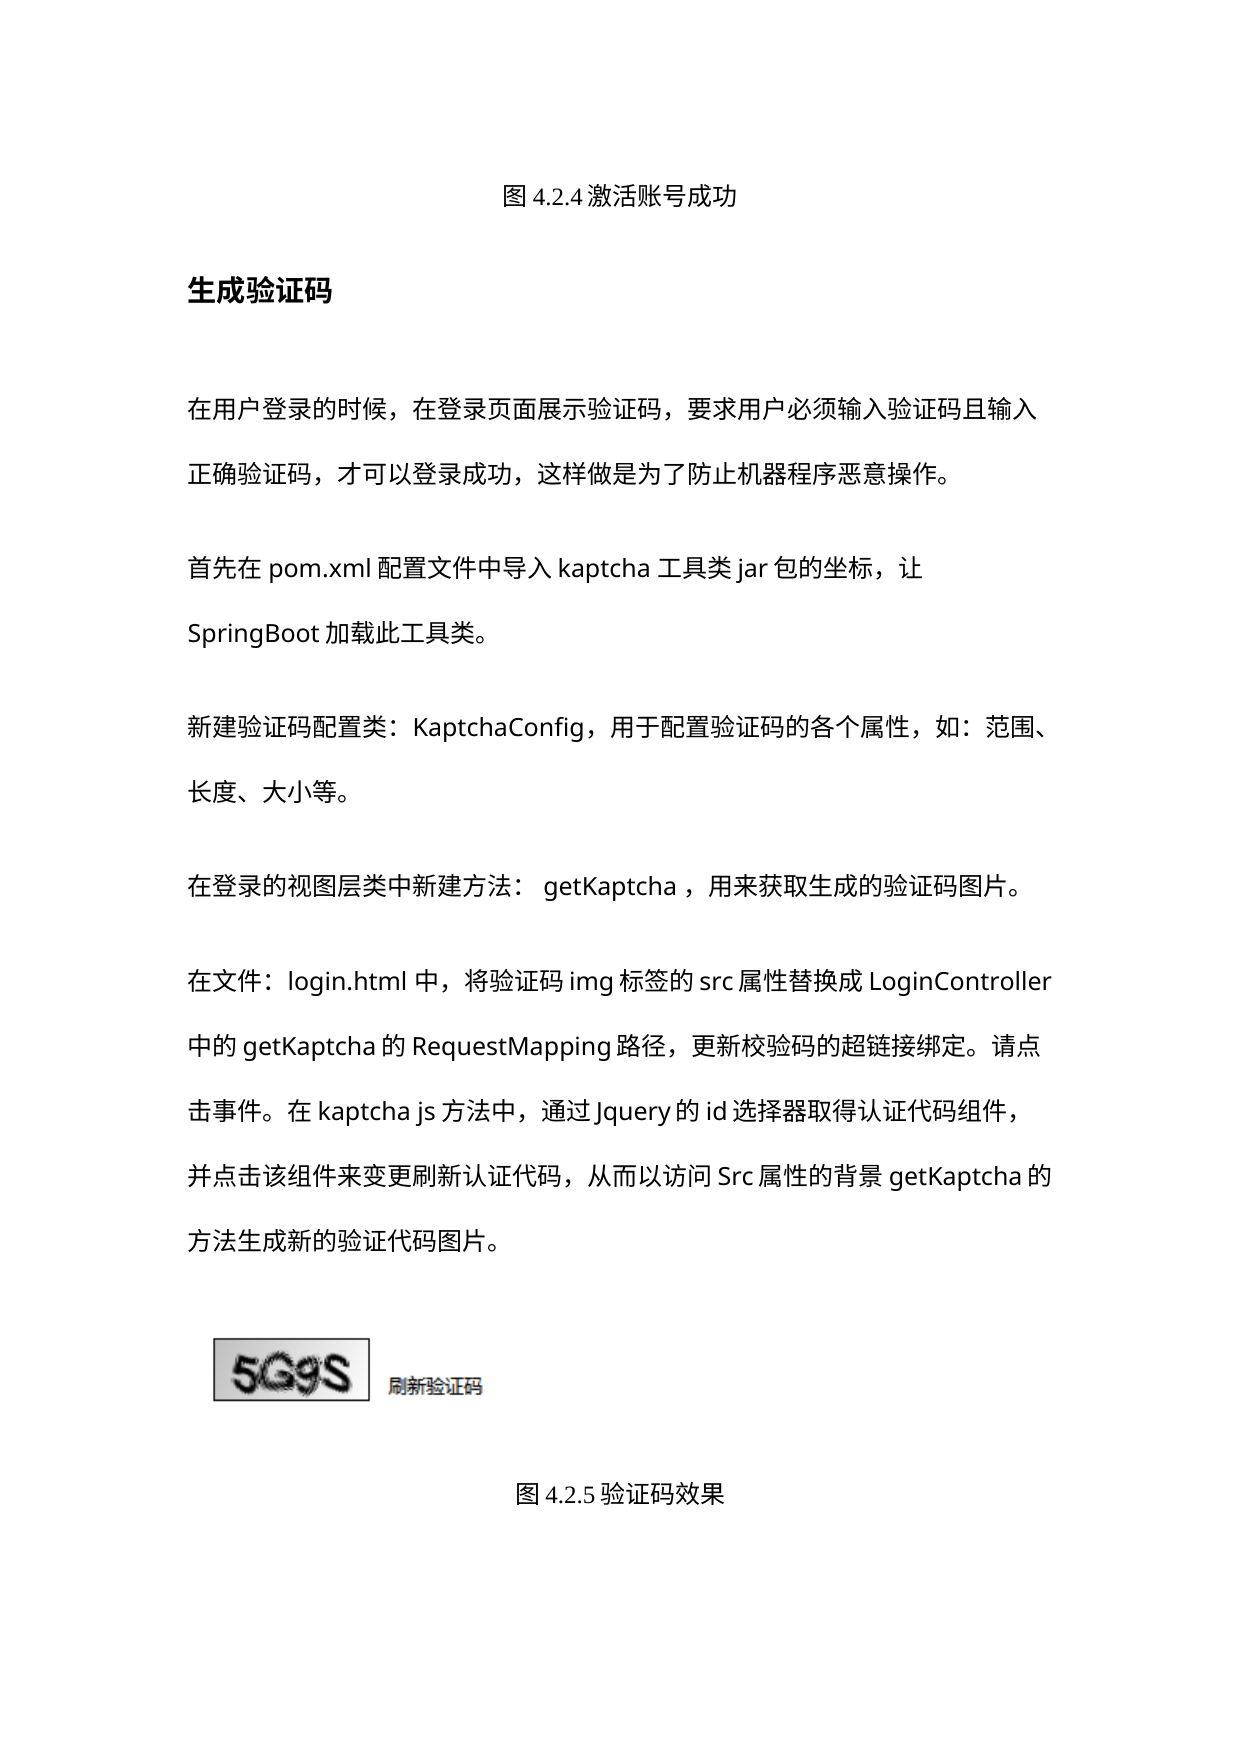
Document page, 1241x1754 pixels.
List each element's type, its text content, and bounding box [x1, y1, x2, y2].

text 在登录的视图层类中新建方法： getKaptcha ，用来获取生成的验证码图片。 [187, 852, 1053, 917]
text 首先在 pom.xml配置文件中导入 kaptcha 工具类jar包的坐标，让SpringBoot加载此工具类。 [187, 534, 1053, 664]
text 图4.2.4激活账号成功 [187, 162, 1053, 227]
text 图4.2.5验证码效果 [187, 1460, 1053, 1525]
text 新建验证码配置类：KaptchaConfig，用于配置验证码的各个属性，如：范围、长度、大小等。 [187, 693, 1053, 823]
text 在文件：login.html 中，将验证码img标签的src属性替换成LoginController中的getKaptcha的RequestMapping路径，更新校验码的超链接绑定。请点击事件。在kaptcha js方法中，通过Jquery的id选择器取得认证代码组件，并点击该组件来变更刷新认证代码，从而以访问Src属性的背景getKaptcha的方法生成新的验证代码图片。 [187, 947, 1053, 1272]
text 在用户登录的时候，在登录页面展示验证码，要求用户必须输入验证码且输入正确验证码，才可以登录成功，这样做是为了防止机器程序恶意操作。 [187, 375, 1053, 505]
picture [187, 1307, 536, 1425]
subtitle 生成验证码 [187, 256, 1053, 321]
